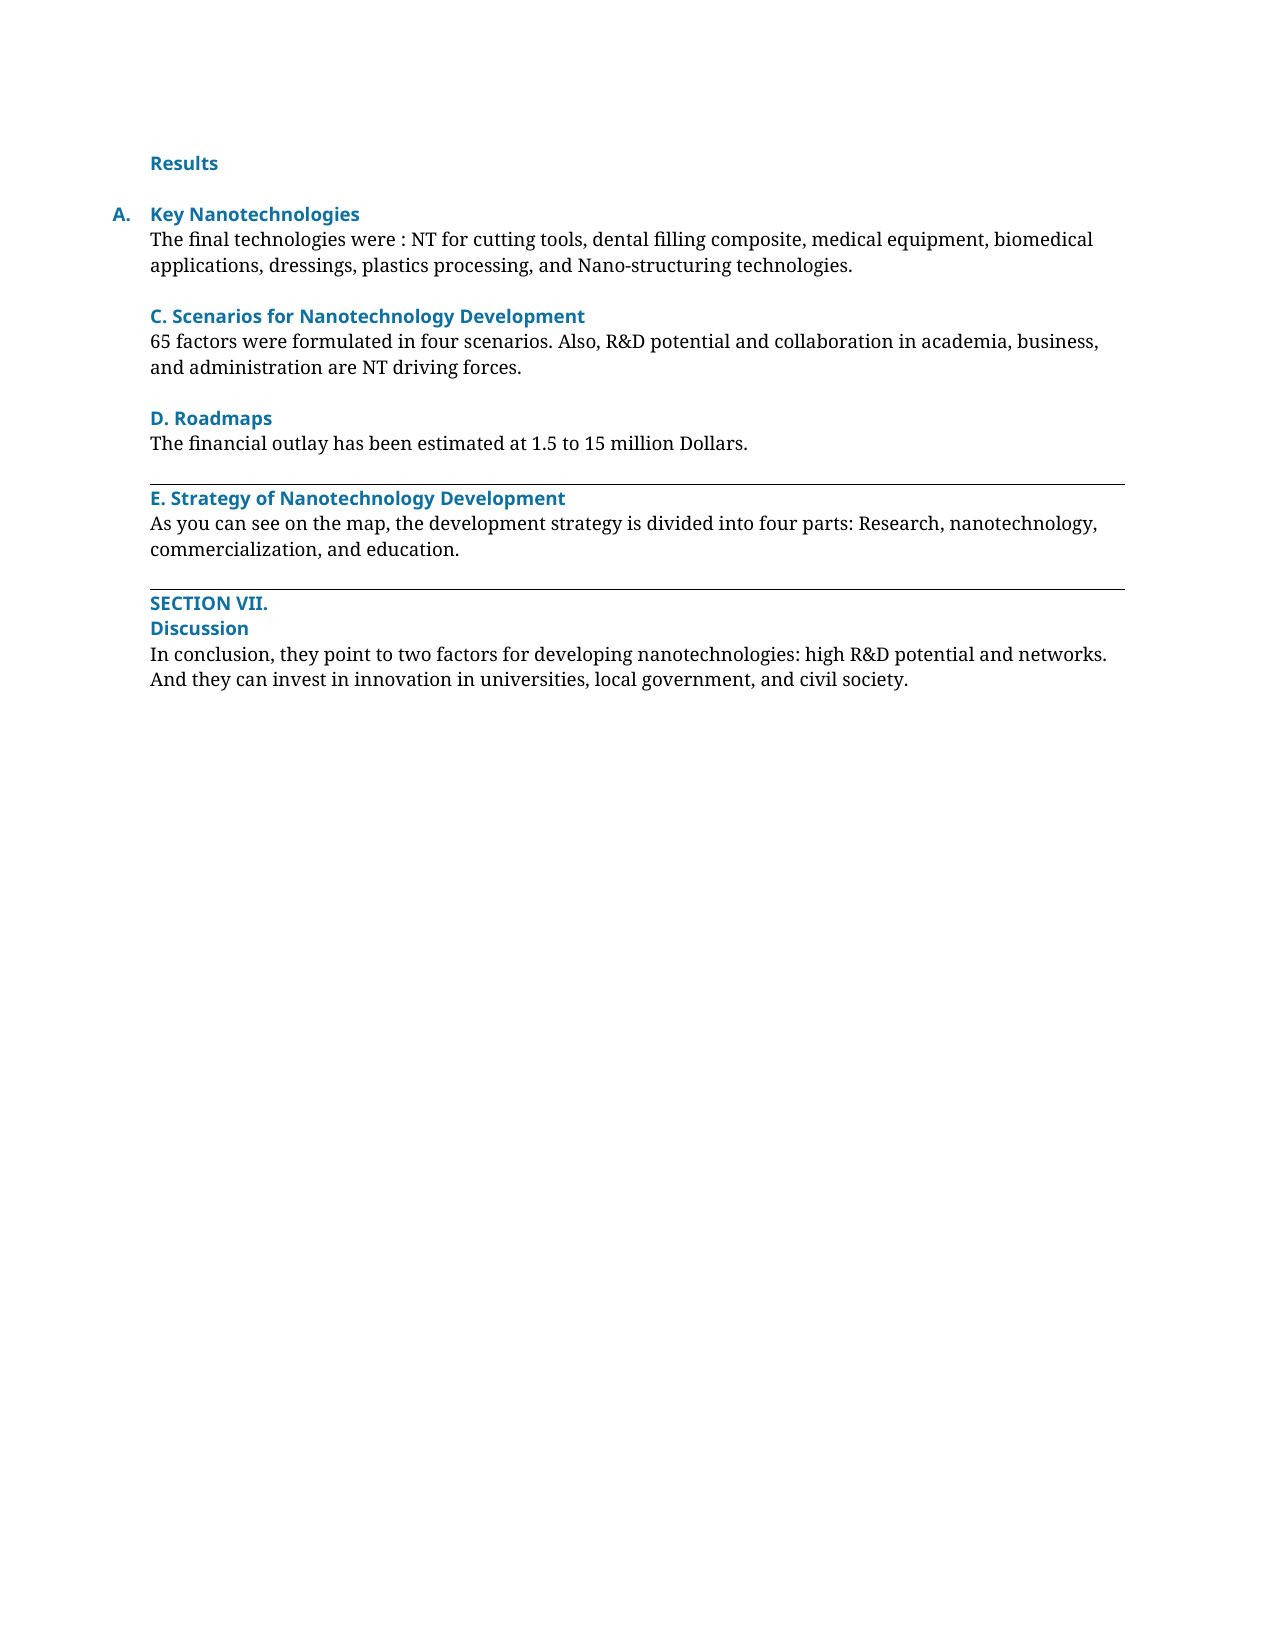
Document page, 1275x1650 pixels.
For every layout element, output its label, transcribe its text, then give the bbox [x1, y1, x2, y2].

text 65 factors were formulated in four scenarios. Also, R&D potential and collaboration in academia, business, and administration are NT driving forces. [150, 329, 1125, 380]
subtitle Discussion [150, 616, 1125, 641]
subtitle Results [150, 150, 1125, 176]
text SECTION VII. [150, 590, 1125, 616]
subtitle D. Roadmaps [150, 405, 1125, 431]
text In conclusion, they point to two factors for developing nanotechnologies: high R&D potential and networks. And they can invest in innovation in universities, local government, and civil society. [150, 641, 1125, 692]
subtitle C. Scenarios for Nanotechnology Development [150, 303, 1125, 329]
subtitle Key Nanotechnologies [112, 201, 1125, 227]
text The financial outlay has been estimated at 1.5 to 15 million Dollars. [150, 431, 1125, 456]
subtitle E. Strategy of Nanotechnology Development [150, 485, 1125, 510]
text As you can see on the map, the development strategy is divided into four parts: Research, nanotechnology, commercialization, and education. [150, 510, 1125, 561]
text The final technologies were : NT for cutting tools, dental filling composite, medical equipment, biomedical applications, dressings, plastics processing, and Nano-structuring technologies. [853, 227, 1125, 278]
